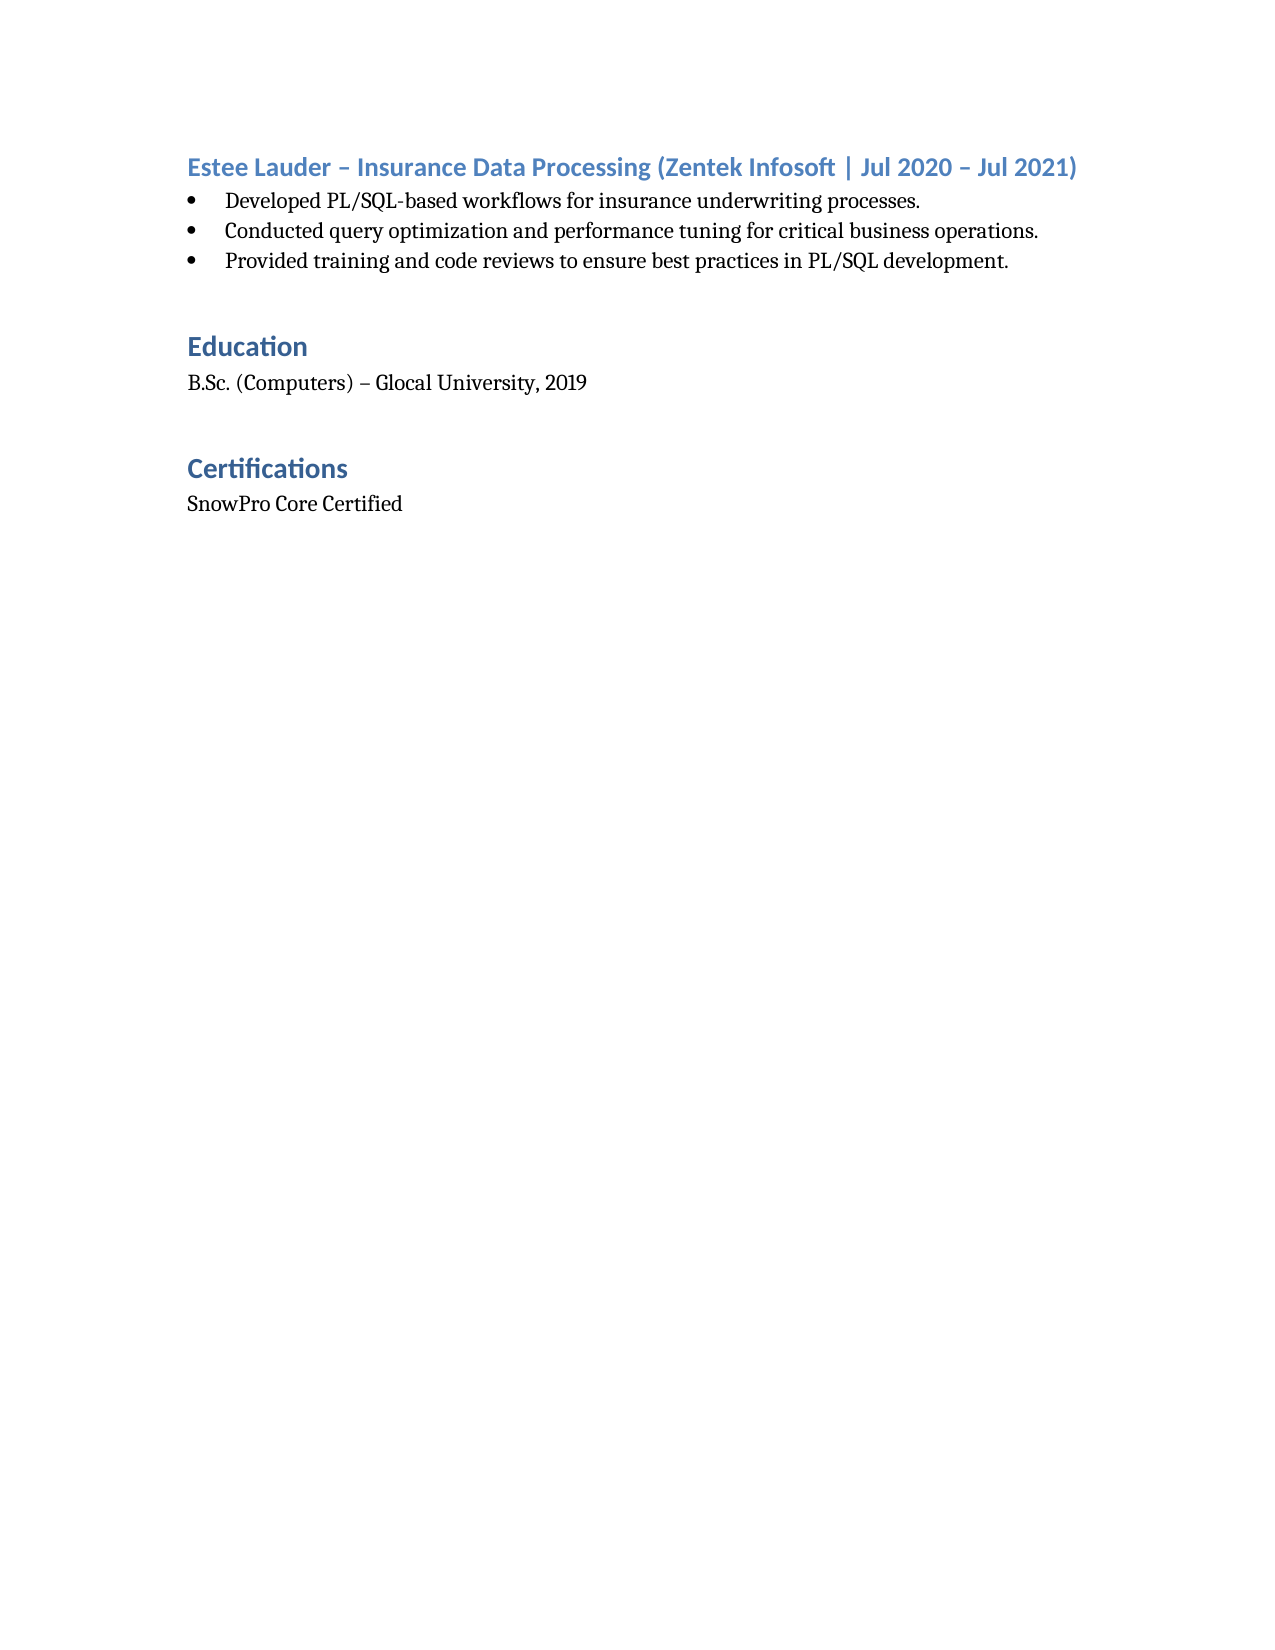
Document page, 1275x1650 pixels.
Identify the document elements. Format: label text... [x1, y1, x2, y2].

text B.Sc. (Computers) – Glocal University, 2019 [187, 369, 1087, 396]
subtitle Education [187, 328, 1087, 364]
list Provided training and code reviews to ensure best practices in PL/SQL development. [187, 248, 1087, 275]
subtitle Certifications [187, 450, 1087, 485]
text SnowPro Core Certified [187, 491, 1087, 517]
list Developed PL/SQL-based workflows for insurance underwriting processes. [187, 188, 1087, 214]
subtitle Estee Lauder – Insurance Data Processing (Zentek Infosoft | Jul 2020 – Jul 2021) [187, 150, 1087, 183]
list Conducted query optimization and performance tuning for critical business operations. [187, 218, 1087, 244]
